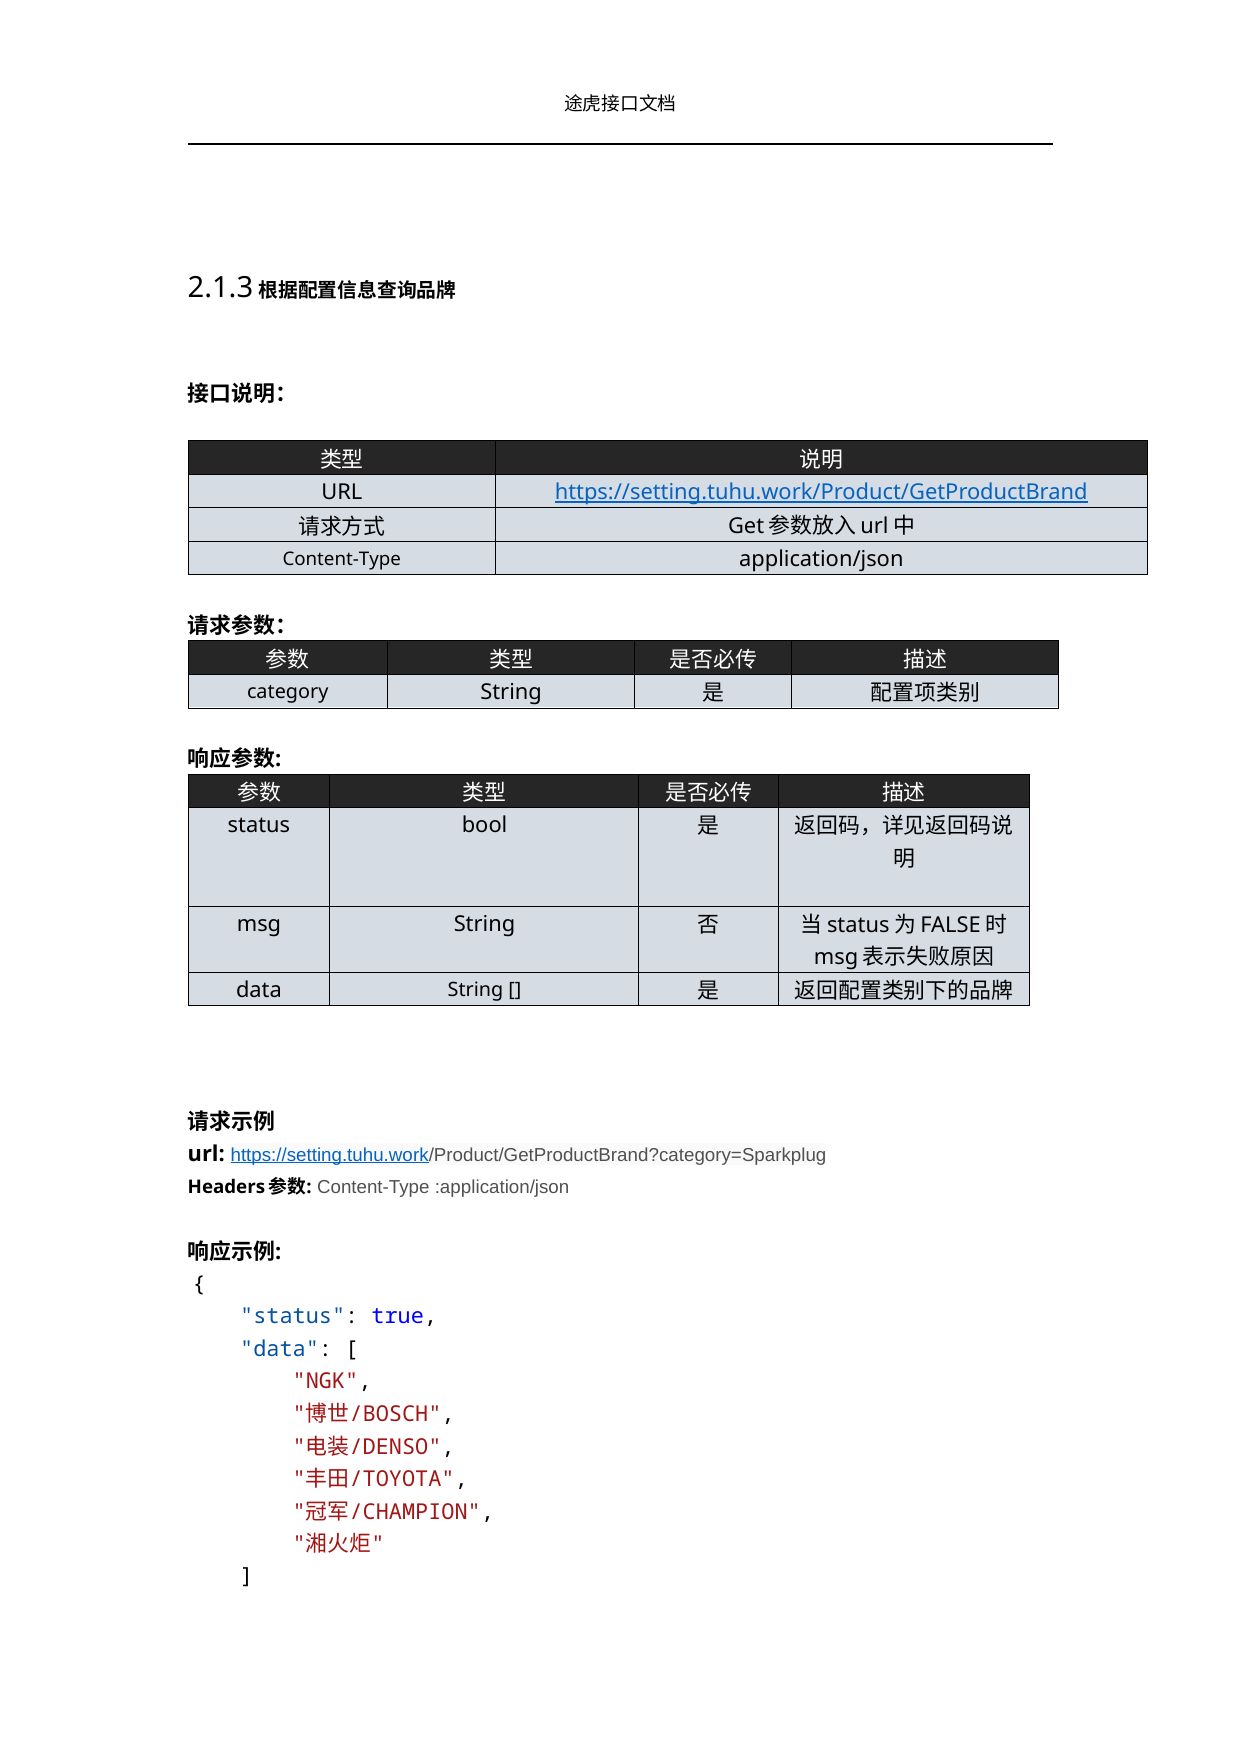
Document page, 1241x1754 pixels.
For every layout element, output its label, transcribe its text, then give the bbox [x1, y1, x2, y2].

table_cell 请求方式 [189, 508, 495, 541]
table_cell String [330, 907, 638, 972]
table_header 描述 [792, 641, 1058, 674]
text 请求参数： [187, 608, 1053, 640]
table_cell Get参数放入url中 [496, 508, 1147, 541]
table_cell application/json [496, 542, 1147, 574]
table_header 参数 [189, 641, 387, 674]
table_header 类型 [189, 441, 495, 474]
table_header 类型 [388, 641, 634, 674]
table_cell URL [189, 475, 495, 507]
text "冠军/CHAMPION", [187, 1494, 1053, 1526]
table_cell data [189, 973, 329, 1005]
table_cell 当status为FALSE时msg表示失败原因 [779, 907, 1029, 972]
table_cell Content-Type [189, 542, 495, 574]
text 接口说明： [187, 375, 1053, 408]
text "湘火炬" [187, 1526, 1053, 1559]
text "status": true, [187, 1299, 1053, 1331]
text "NGK", [187, 1364, 1053, 1396]
table_cell 配置项类别 [792, 675, 1058, 707]
text "丰田/TOYOTA", [187, 1461, 1053, 1494]
table_header 参数 [189, 775, 329, 807]
text "电装/DENSO", [187, 1429, 1053, 1461]
text Headers参数: Content-Type :application/json [187, 1169, 1053, 1201]
table_cell 返回码，详见返回码说明 [779, 808, 1029, 906]
table_header 描述 [779, 775, 1029, 807]
text 响应示例: [187, 1234, 1053, 1266]
table_cell 是 [639, 808, 778, 906]
table_cell 是 [639, 973, 778, 1005]
table_cell status [189, 808, 329, 906]
text 请求示例 [187, 1104, 1053, 1136]
table_cell 是 [635, 675, 791, 707]
text 响应参数: [187, 741, 1053, 773]
subtitle 2.1.3 根据配置信息查询品牌 [187, 254, 1053, 319]
text ] [187, 1559, 1053, 1591]
table_cell String [388, 675, 634, 707]
table_header 说明 [496, 441, 1147, 474]
text url: https://setting.tuhu.work/Product/GetProductBrand?category=Sparkplug [187, 1136, 1053, 1169]
table_cell https://setting.tuhu.work/Product/GetProductBrand [496, 475, 1147, 507]
text "data": [ [187, 1331, 1053, 1364]
table_cell msg [189, 907, 329, 972]
table_cell 返回配置类别下的品牌 [779, 973, 1029, 1005]
table_cell String [] [330, 973, 638, 1005]
text "博世/BOSCH", [187, 1396, 1053, 1429]
table_header 类型 [330, 775, 638, 807]
table_header 是否必传 [635, 641, 791, 674]
table_cell bool [330, 808, 638, 906]
table_cell category [189, 675, 387, 707]
text { [187, 1266, 1053, 1299]
table_cell 否 [639, 907, 778, 972]
table_header 是否必传 [639, 775, 778, 807]
